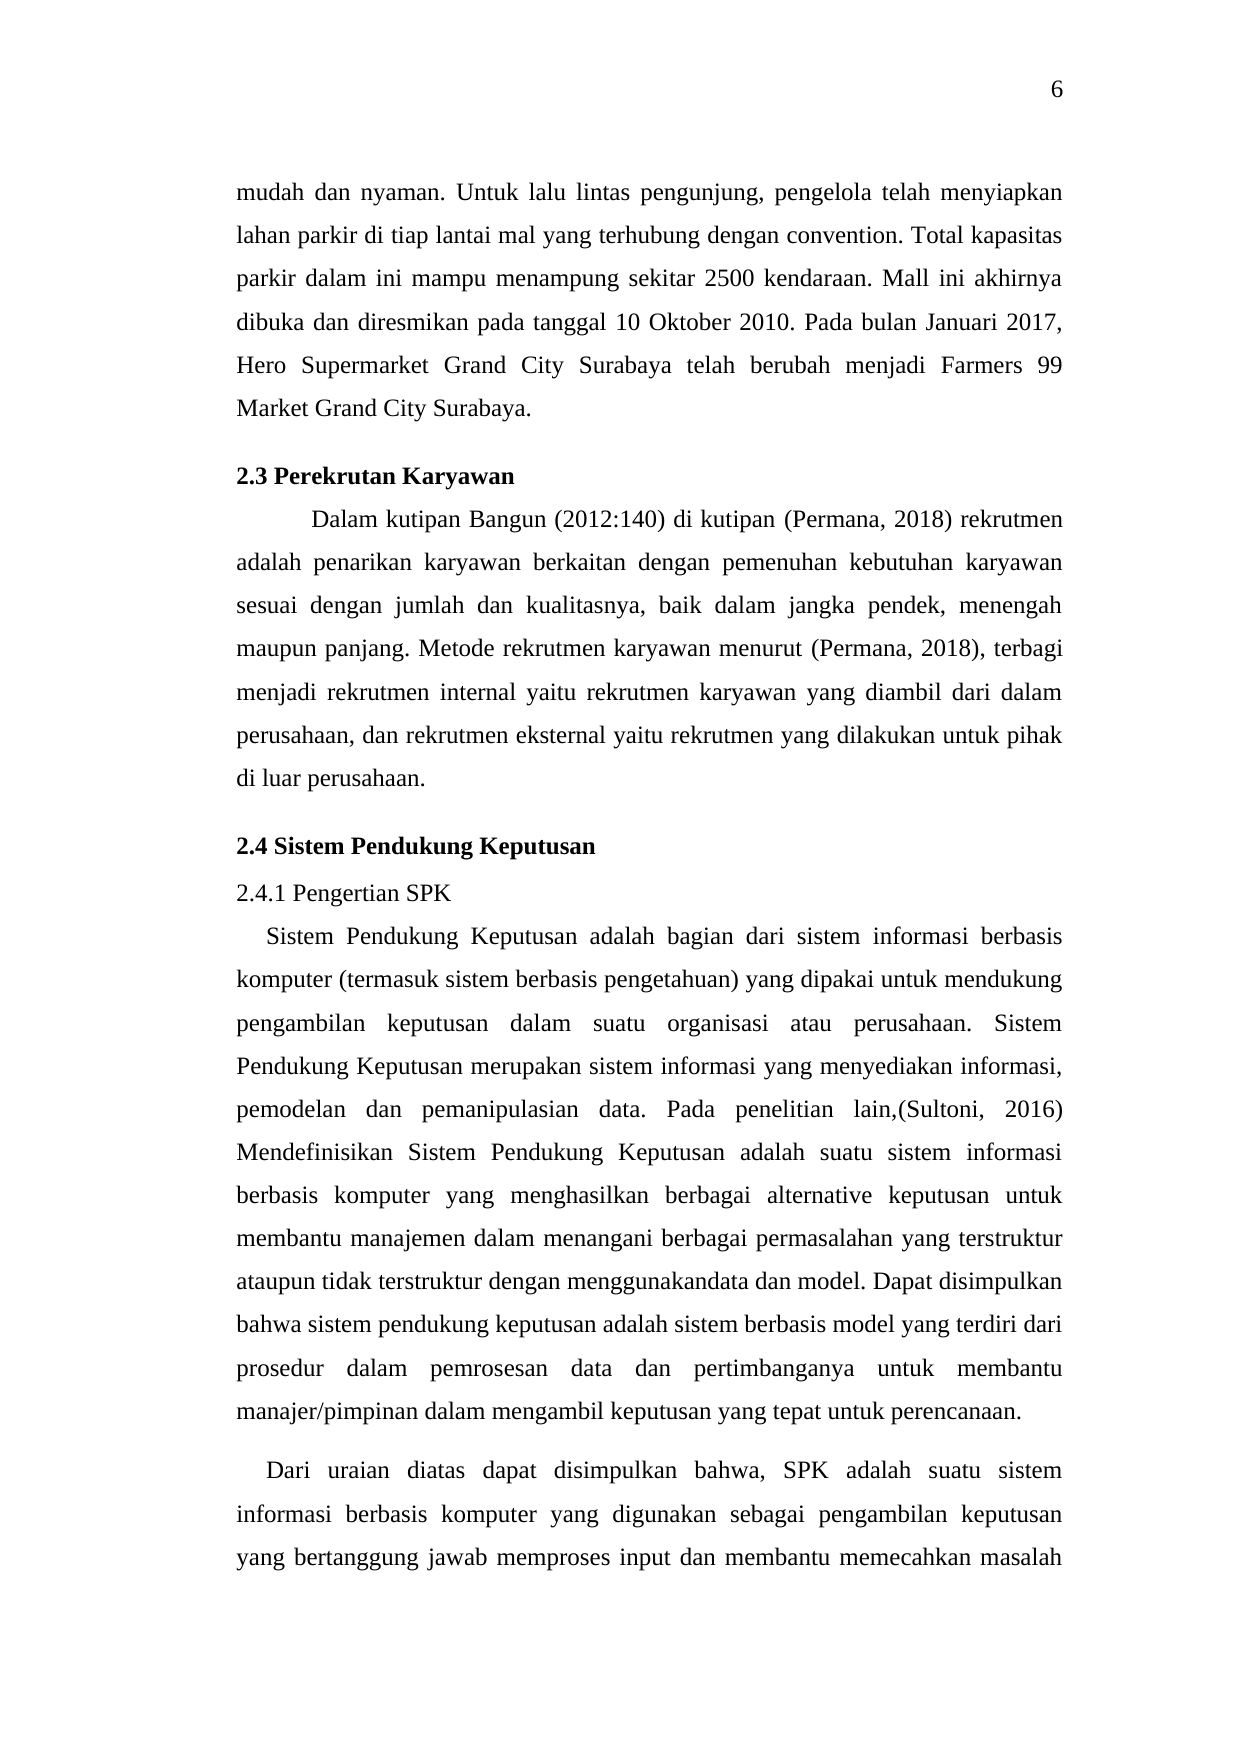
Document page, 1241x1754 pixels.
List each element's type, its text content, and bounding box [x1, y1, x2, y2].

subtitle 2.4.1 Pengertian SPK [236, 878, 1063, 907]
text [236, 177, 1063, 422]
subtitle 2.3 Perekrutan Karyawan [236, 461, 1063, 490]
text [236, 1456, 1063, 1571]
text Dalam kutipan Bangun (2012:140) di kutipan (Permana, 2018) rekrutmen adalah penarikan karyawan berkaitan dengan pemenuhan kebutuhan karyawan sesuai dengan jumlah dan kualitasnya, baik dalam jangka pendek, menengah maupun panjang. Metode rekrutmen karyawan menurut (Permana, 2018), terbagi menjadi rekrutmen internal yaitu rekrutmen karyawan yang diambil dari dalam perusahaan, dan rekrutmen eksternal yaitu rekrutmen yang dilakukan untuk pihak di luar perusahaan. [236, 504, 1063, 792]
text Sistem Pendukung Keputusan adalah bagian dari sistem informasi berbasis komputer (termasuk sistem berbasis pengetahuan) yang dipakai untuk mendukung pengambilan keputusan dalam suatu organisasi atau perusahaan. Sistem Pendukung Keputusan merupakan sistem informasi yang menyediakan informasi, pemodelan dan pemanipulasian data. Pada penelitian lain,(Sultoni, 2016) Mendefinisikan Sistem Pendukung Keputusan adalah suatu sistem informasi berbasis komputer yang menghasilkan berbagai alternative keputusan untuk membantu manajemen dalam menangani berbagai permasalahan yang terstruktur ataupun tidak terstruktur dengan menggunakandata dan model. Dapat disimpulkan bahwa sistem pendukung keputusan adalah sistem berbasis model yang terdiri dari prosedur dalam pemrosesan data dan pertimbanganya untuk membantu manajer/pimpinan dalam mengambil keputusan yang tepat untuk perencanaan. [236, 921, 1063, 1424]
subtitle 2.4 Sistem Pendukung Keputusan [236, 831, 1063, 860]
